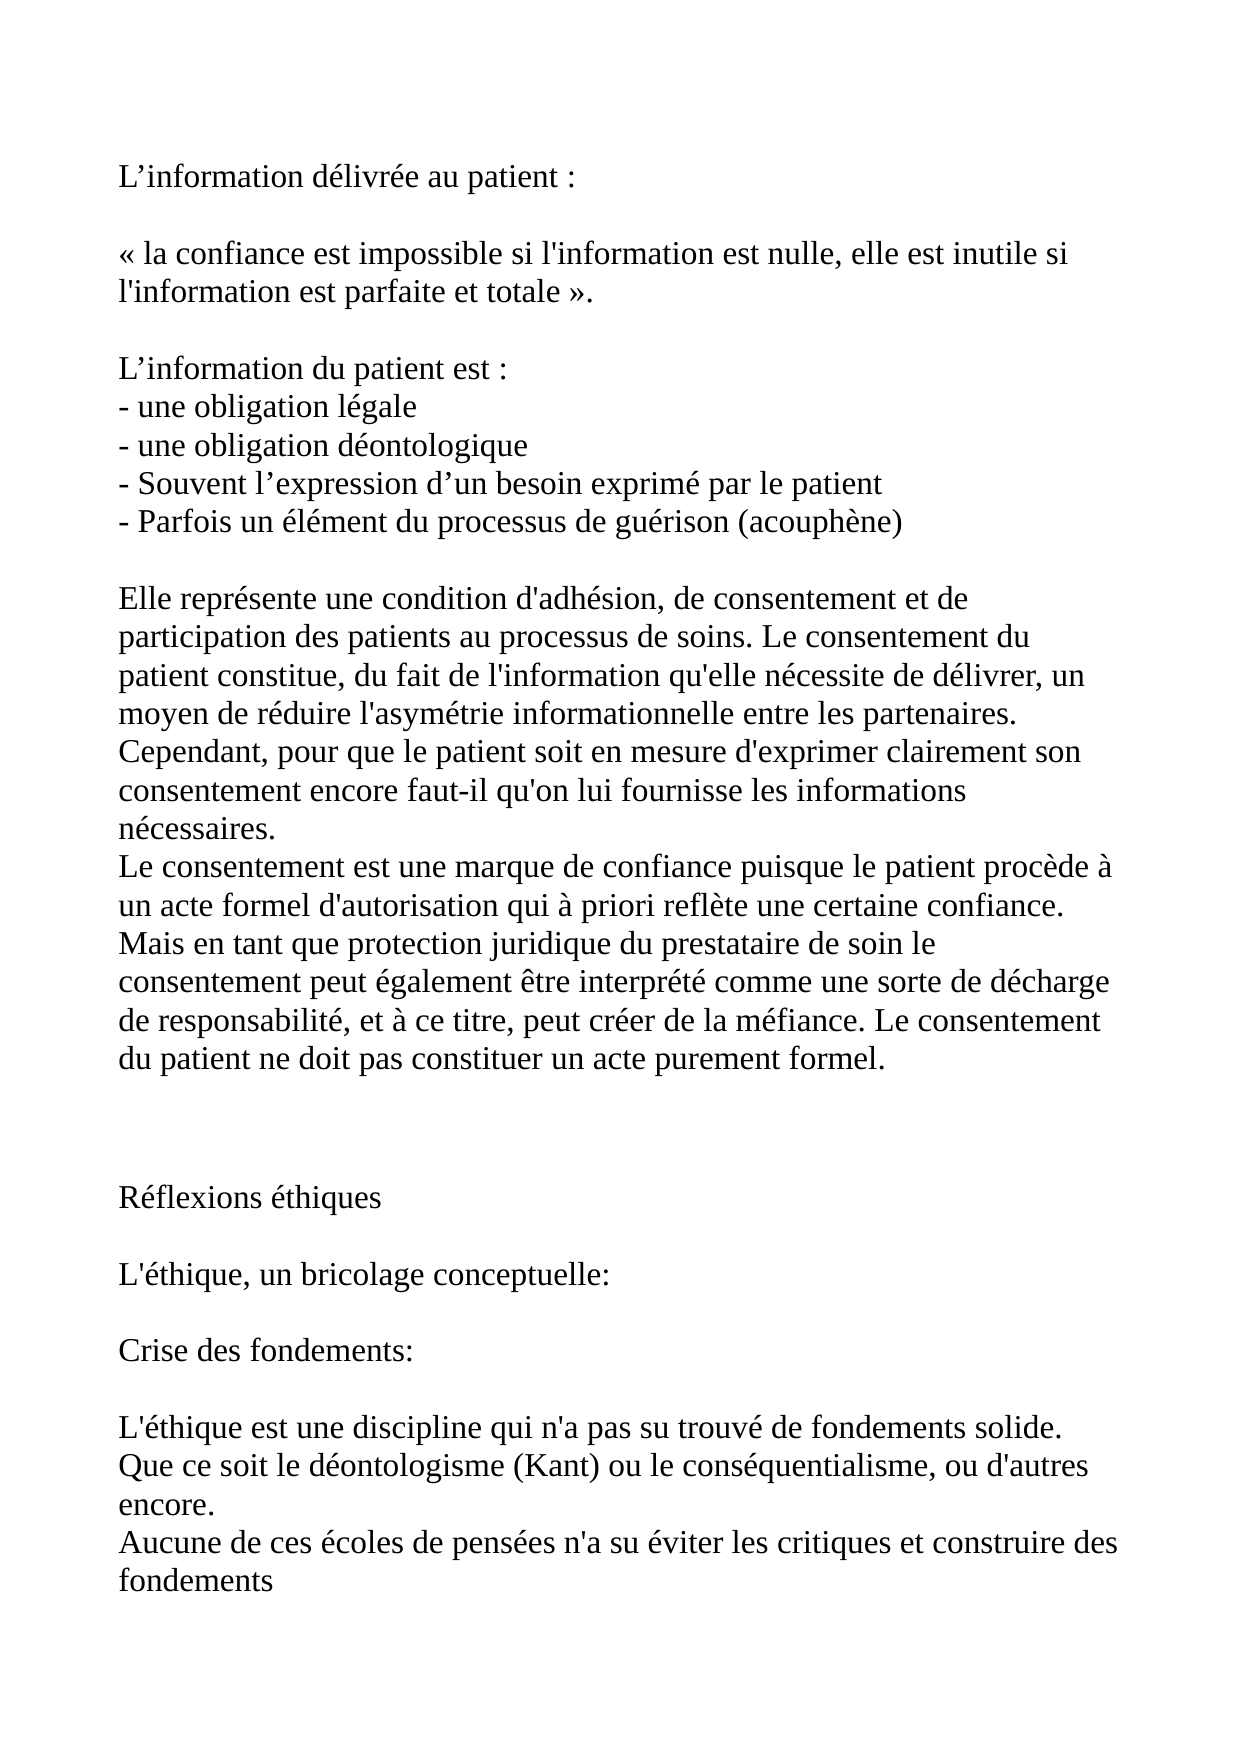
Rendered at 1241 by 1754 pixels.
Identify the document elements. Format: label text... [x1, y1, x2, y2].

text L’information du patient est : [118, 348, 1122, 386]
text Que ce soit le déontologisme (Kant) ou le conséquentialisme, ou d'autres encore. [118, 1445, 1122, 1522]
text - Souvent l’expression d’un besoin exprimé par le patient [118, 463, 1122, 501]
text Réflexions éthiques [118, 1177, 1122, 1215]
text Elle représente une condition d'adhésion, de consentement et de participation des patients au processus de soins. Le consentement du patient constitue, du fait de l'information qu'elle nécessite de délivrer, un moyen de réduire l'asymétrie informationnelle entre les partenaires. Cependant, pour que le patient soit en mesure d'exprimer clairement son consentement encore faut-il qu'on lui fournisse les informations nécessaires. [118, 578, 1122, 846]
text L'éthique, un bricolage conceptuelle: [118, 1254, 1122, 1292]
text L’information délivrée au patient : [118, 156, 1122, 195]
text - une obligation déontologique [118, 425, 1122, 463]
text Crise des fondements: [118, 1330, 1122, 1369]
text Aucune de ces écoles de pensées n'a su éviter les critiques et construire des fondements [118, 1522, 1122, 1599]
text L'éthique est une discipline qui n'a pas su trouvé de fondements solide. [118, 1407, 1122, 1445]
text « la confiance est impossible si l'information est nulle, elle est inutile si l'information est parfaite et totale ». [118, 233, 1122, 310]
text Le consentement est une marque de confiance puisque le patient procède à un acte formel d'autorisation qui à priori reflète une certaine confiance. [118, 846, 1122, 923]
text - Parfois un élément du processus de guérison (acouphène) [118, 501, 1122, 540]
text Mais en tant que protection juridique du prestataire de soin le consentement peut également être interprété comme une sorte de décharge de responsabilité, et à ce titre, peut créer de la méfiance. Le consentement du patient ne doit pas constituer un acte purement formel. [118, 923, 1122, 1076]
text - une obligation légale [118, 386, 1122, 425]
